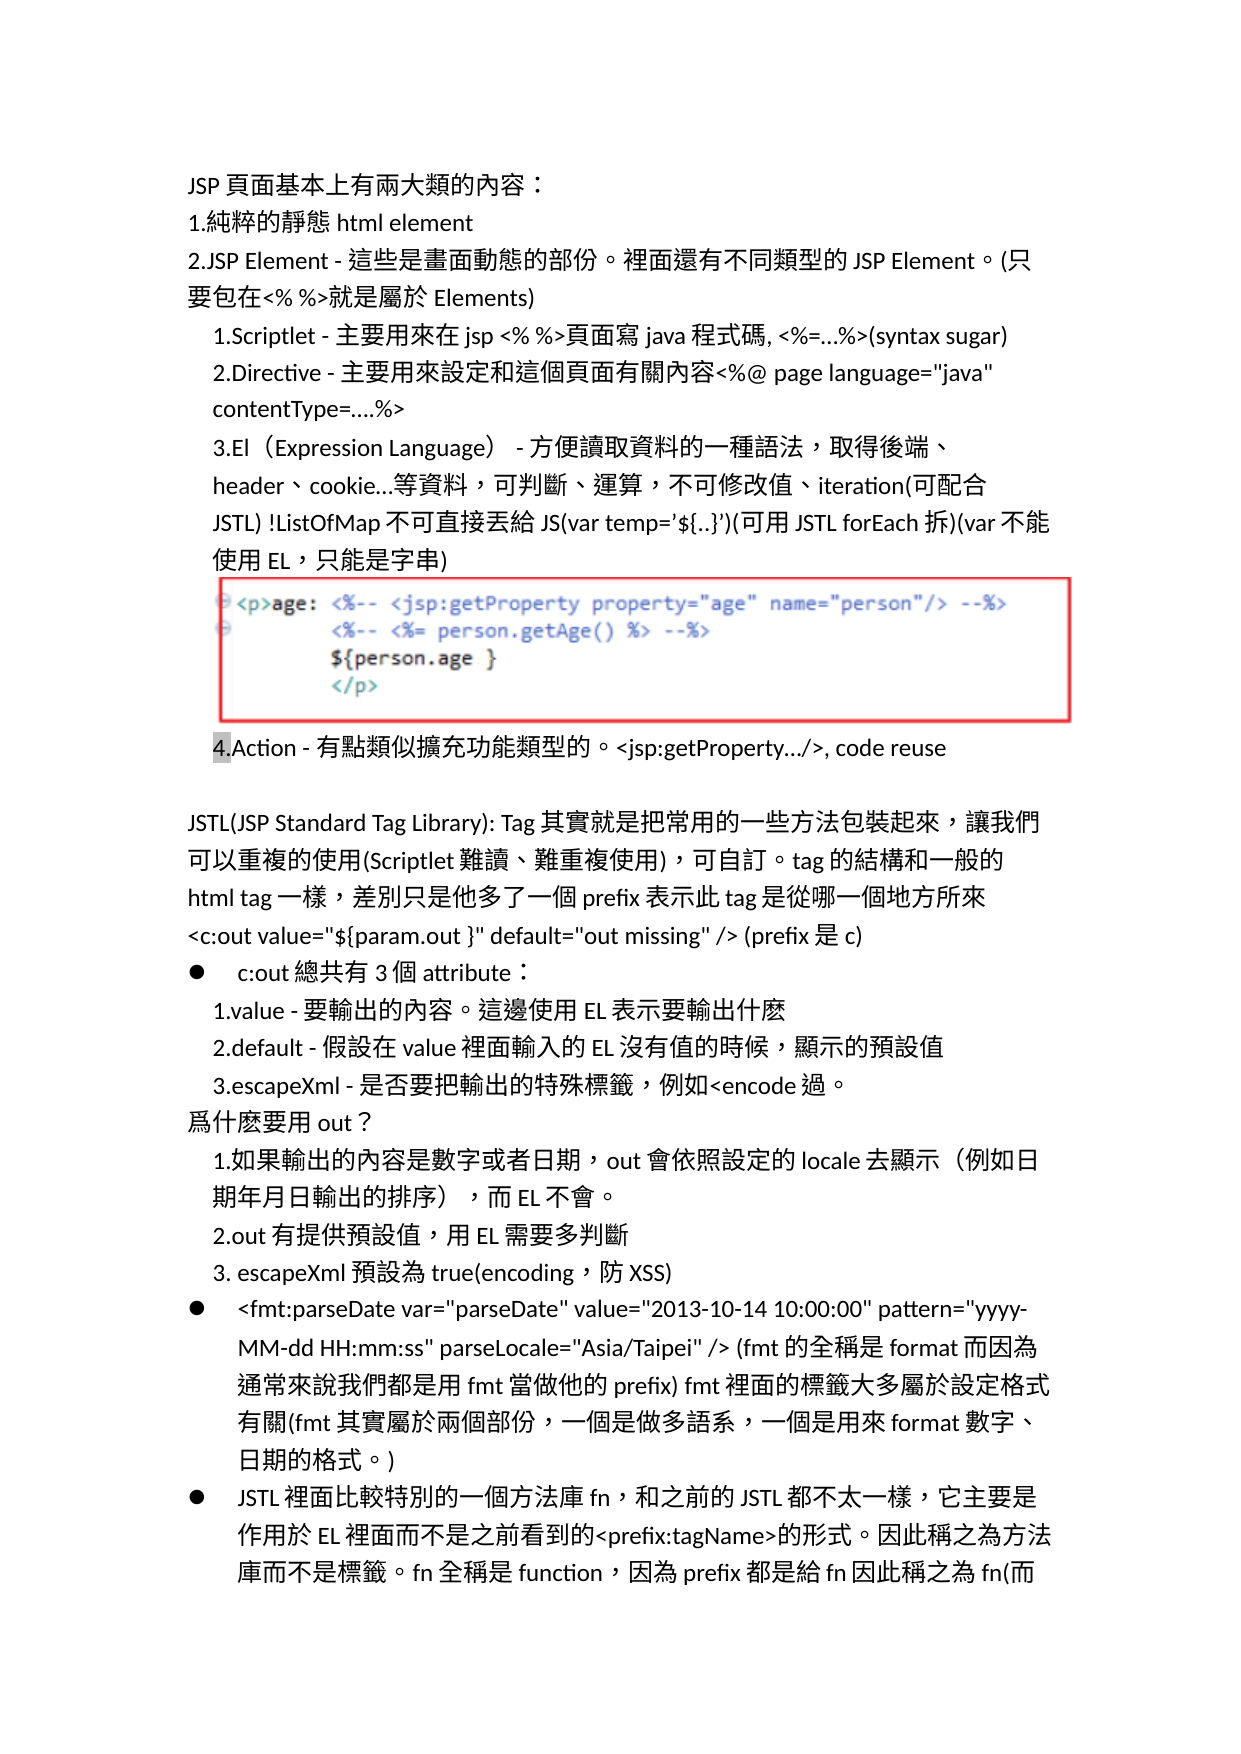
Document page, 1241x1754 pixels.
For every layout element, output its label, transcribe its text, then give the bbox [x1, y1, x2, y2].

picture [212, 577, 1078, 725]
text 3.El（Expression Language） - 方便讀取資料的一種語法，取得後端、header、cookie…等資料，可判斷、運算，不可修改值、iteration(可配合JSTL) !ListOfMap不可直接丟給JS(var temp=’${..}’)(可用JSTL forEach拆)(var不能使用EL，只能是字串) [212, 427, 1053, 577]
text JSTL(JSP Standard Tag Library): Tag其實就是把常用的一些方法包裝起來，讓我們可以重複的使用(Scriptlet難讀、難重複使用)，可自訂。tag的結構和一般的html tag一樣，差別只是他多了一個prefix表示此tag是從哪一個地方所來 [187, 802, 1053, 914]
text 2.JSP Element - 這些是畫面動態的部份。裡面還有不同類型的JSP Element。(只要包在<% %>就是屬於Elements) [187, 239, 1053, 314]
text 3. escapeXml預設為true(encoding，防XSS) [212, 1252, 1053, 1289]
text 爲什麽要用out？ [187, 1102, 1053, 1139]
text 2.Directive - 主要用來設定和這個頁面有關內容<%@ page language="java" contentType=….%> [212, 352, 1053, 427]
text 1.如果輸出的內容是數字或者日期，out會依照設定的locale去顯示（例如日期年月日輸出的排序），而EL不會。 [212, 1139, 1053, 1214]
list <fmt:parseDate var="parseDate" value="2013-10-14 10:00:00" pattern="yyyy-MM-dd HH:mm:ss" parseLocale="Asia/Taipei" /> (fmt的全稱是format而因為通常來說我們都是用fmt當做他的prefix) fmt裡面的標籤大多屬於設定格式有關(fmt其實屬於兩個部份，一個是做多語系，一個是用來format數字、日期的格式。) [187, 1289, 1053, 1477]
list c:out總共有3個attribute： [187, 952, 1053, 989]
text 3.escapeXml - 是否要把輸出的特殊標籤，例如<encode過。 [212, 1064, 1053, 1102]
text 2.out有提供預設值，用EL需要多判斷 [212, 1214, 1053, 1252]
text 1.Scriptlet - 主要用來在jsp <% %>頁面寫java程式碼, <%=…%>(syntax sugar) [187, 314, 1053, 352]
text 2.default - 假設在value裡面輸入的EL沒有值的時候，顯示的預設值 [212, 1027, 1053, 1064]
text 1.純粹的靜態html element [187, 202, 1053, 239]
text <c:out value="${param.out }" default="out missing" /> (prefix是c) [187, 914, 1053, 952]
text 4.Action - 有點類似擴充功能類型的。<jsp:getProperty…/>, code reuse [187, 727, 1053, 764]
text JSP頁面基本上有兩大類的內容： [187, 164, 1053, 202]
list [187, 1477, 1053, 1589]
text 1.value - 要輸出的內容。這邊使用EL表示要輸出什麽 [212, 989, 1053, 1027]
